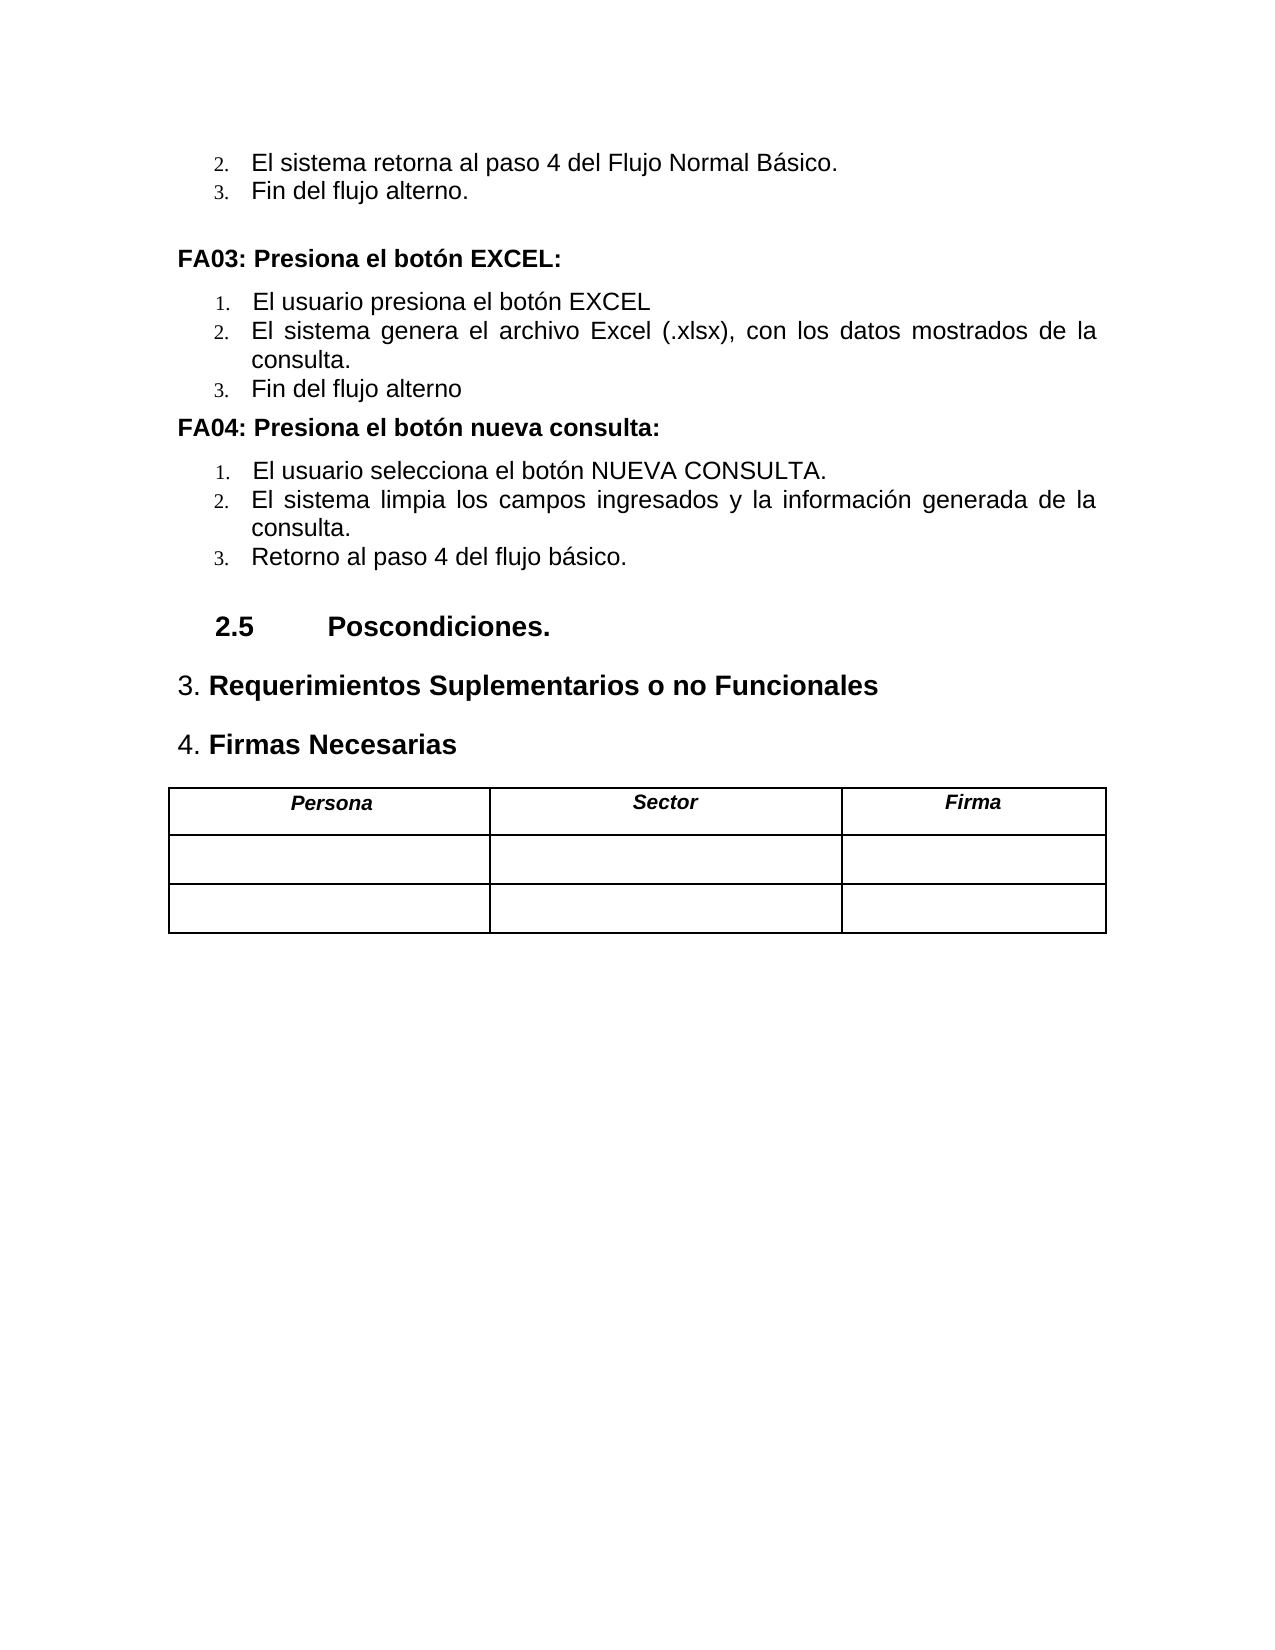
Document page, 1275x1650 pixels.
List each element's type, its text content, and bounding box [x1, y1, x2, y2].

table_header Sector [491, 789, 841, 834]
table_cell [843, 885, 1105, 932]
table_cell [170, 836, 489, 883]
table_cell [170, 885, 489, 932]
list Fin del flujo alterno [213, 374, 1098, 402]
text FA03: Presiona el botón EXCEL: [177, 244, 1067, 273]
subtitle 4. Firmas Necesarias [177, 728, 1067, 760]
list El sistema genera el archivo Excel (.xlsx), con los datos mostrados de la consulta. [213, 316, 1098, 374]
text 2.5 Poscondiciones. [215, 610, 1067, 642]
list Retorno al paso 4 del flujo básico. [213, 542, 1098, 571]
table_header Firma [843, 789, 1105, 834]
list El sistema retorna al paso 4 del Flujo Normal Básico. [213, 148, 1098, 176]
table_cell [491, 885, 841, 932]
list El usuario selecciona el botón NUEVA CONSULTA. [215, 456, 1098, 485]
subtitle 3. Requerimientos Suplementarios o no Funcionales [177, 669, 1067, 701]
table_header Persona [170, 789, 489, 834]
text FA04: Presiona el botón nueva consulta: [177, 413, 1067, 442]
list El usuario presiona el botón EXCEL [215, 287, 1098, 316]
table_cell [491, 836, 841, 883]
list Fin del flujo alterno. [213, 176, 1098, 205]
table_cell [843, 836, 1105, 883]
list El sistema limpia los campos ingresados y la información generada de la consulta. [213, 485, 1098, 542]
